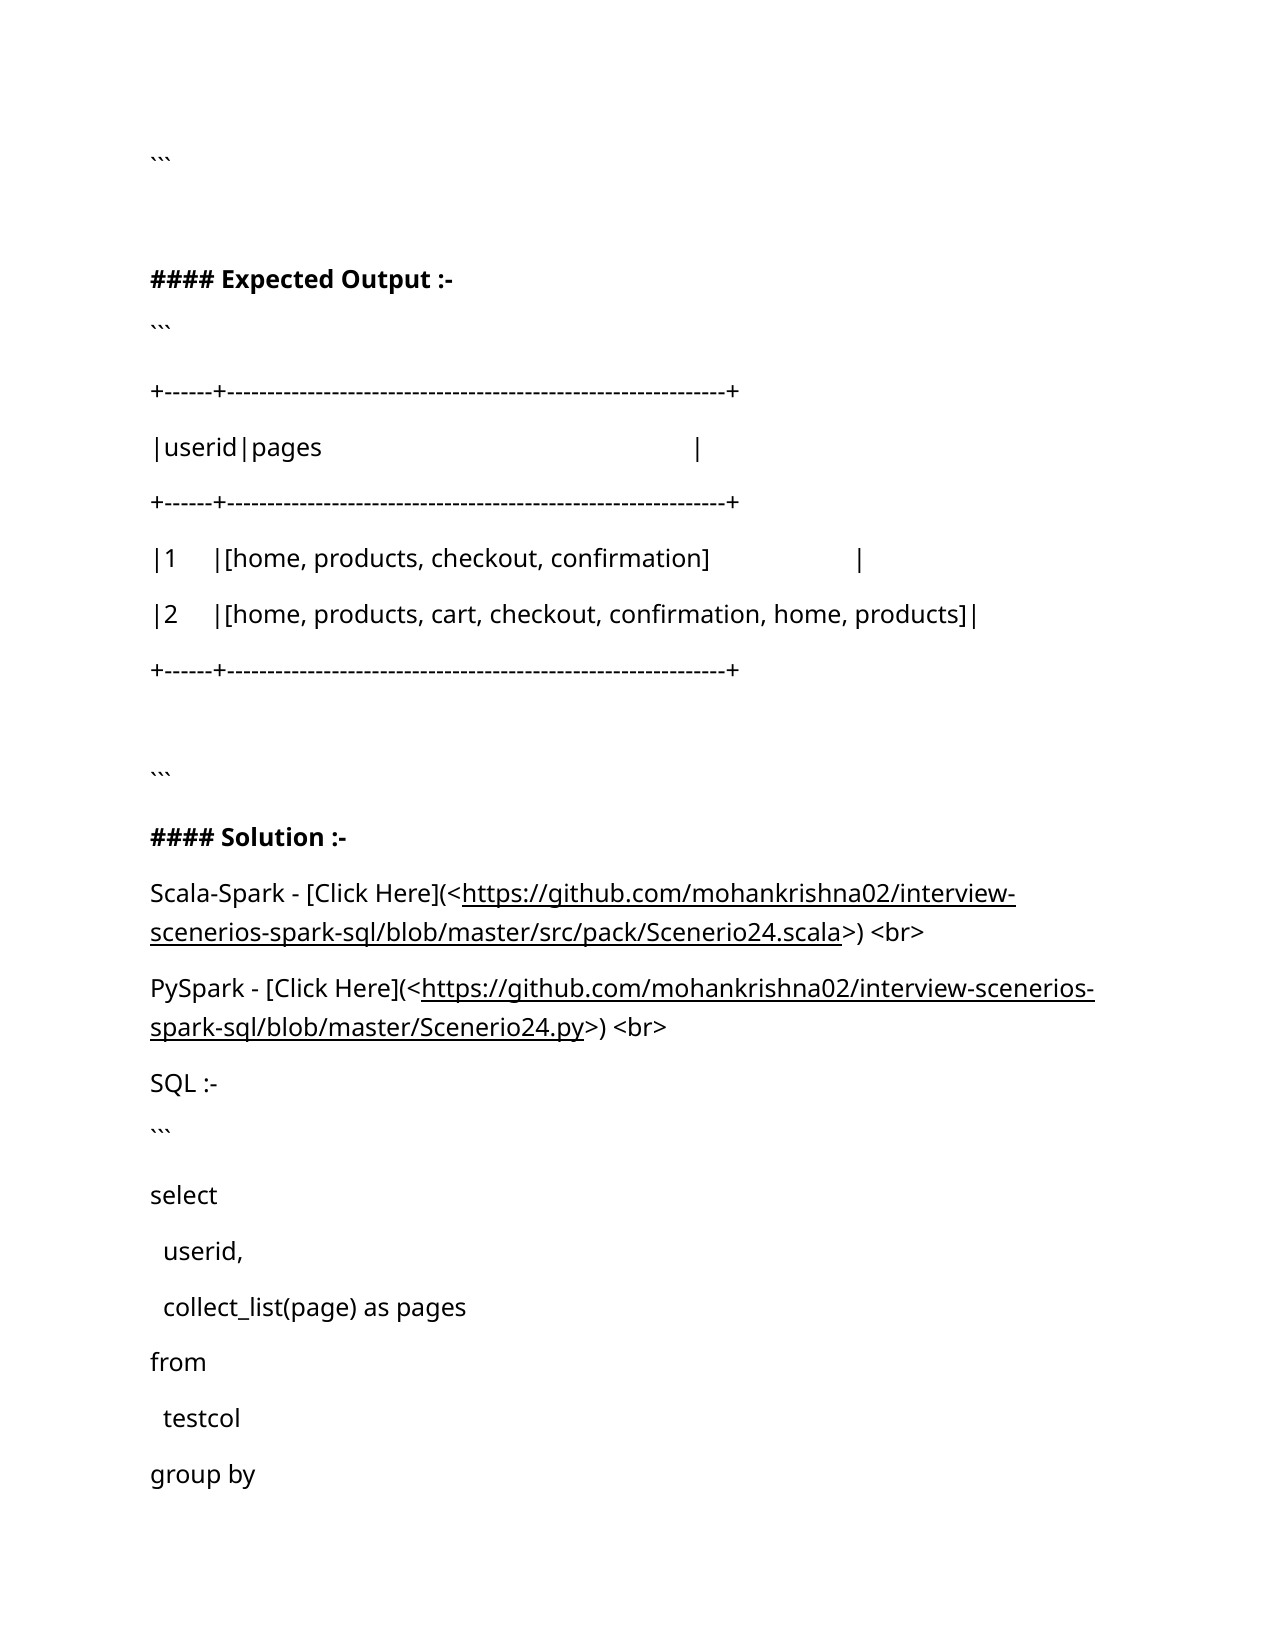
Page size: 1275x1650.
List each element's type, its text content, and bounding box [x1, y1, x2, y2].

text |2 |[home, products, cart, checkout, confirmation, home, products]| [150, 597, 1125, 631]
text +------+--------------------------------------------------------------+ [150, 373, 1125, 407]
text #### Expected Output :- [150, 262, 1125, 296]
text +------+--------------------------------------------------------------+ [150, 485, 1125, 519]
text Scala-Spark - [Click Here](<https://github.com/mohankrishna02/interview-scenerios-spark-sql/blob/master/src/pack/Scenerio24.scala>) <br> [150, 876, 1125, 949]
text userid, [150, 1233, 1125, 1267]
text ``` [150, 150, 1125, 184]
text group by [150, 1457, 1125, 1491]
text from [150, 1345, 1125, 1379]
text collect_list(page) as pages [150, 1289, 1125, 1323]
text |1 |[home, products, checkout, confirmation] | [150, 541, 1125, 575]
text ``` [150, 1122, 1125, 1156]
text ``` [150, 764, 1125, 798]
text ``` [150, 317, 1125, 352]
text SQL :- [150, 1066, 1125, 1100]
text testcol [150, 1401, 1125, 1435]
text select [150, 1177, 1125, 1212]
text +------+--------------------------------------------------------------+ [150, 652, 1125, 687]
text PySpark - [Click Here](<https://github.com/mohankrishna02/interview-scenerios-spark-sql/blob/master/Scenerio24.py>) <br> [150, 971, 1125, 1044]
text |userid|pages | [150, 429, 1125, 463]
text #### Solution :- [150, 820, 1125, 854]
